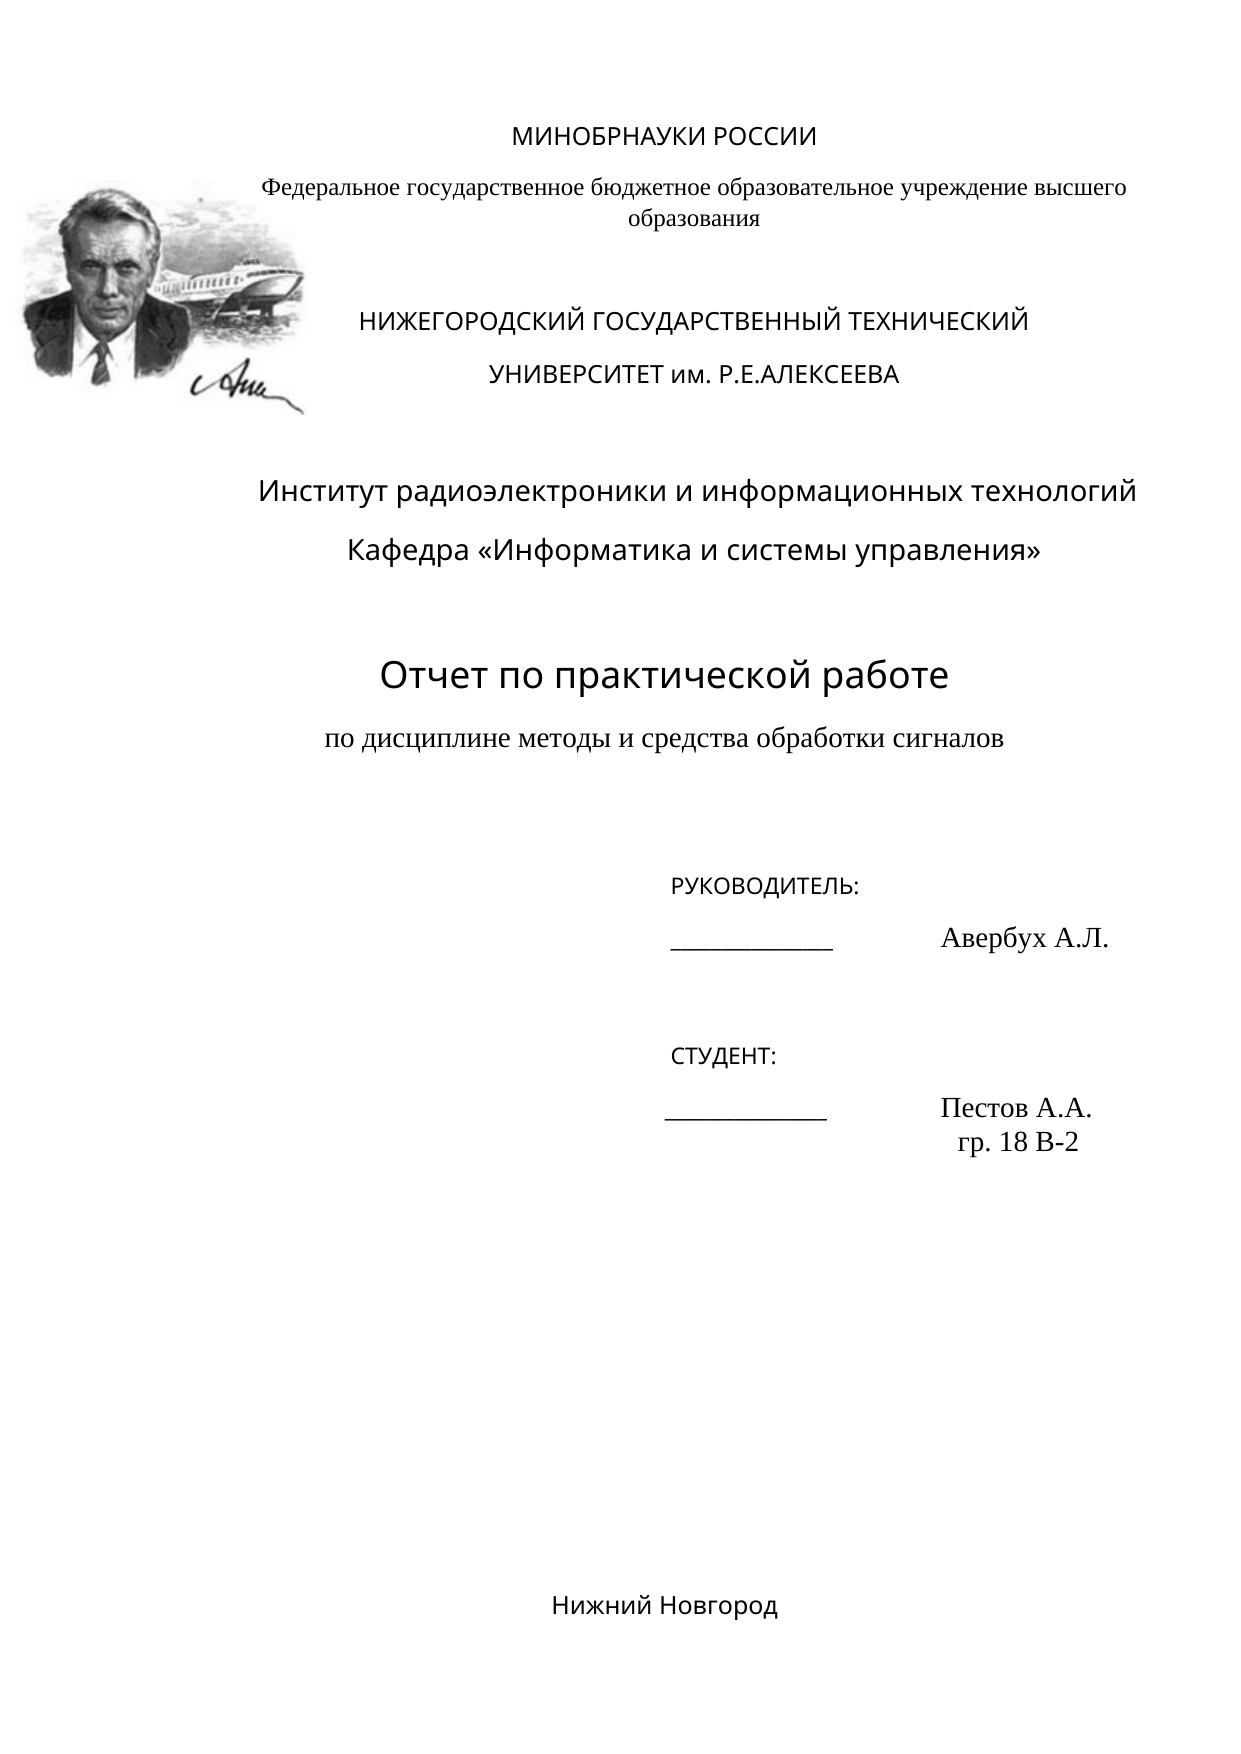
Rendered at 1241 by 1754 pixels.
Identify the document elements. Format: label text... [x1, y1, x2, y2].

text УНИВЕРСИТЕТ им. Р.Е.АЛЕКСЕЕВА [236, 357, 1152, 391]
text по дисциплине методы и средства обработки сигналов [177, 720, 1152, 754]
text СТУДЕНТ: [664, 1040, 1152, 1071]
text Федеральное государственное бюджетное образовательное учреждение высшего образования [236, 172, 1152, 231]
text гр. 18 В-2 [664, 1124, 1152, 1158]
text Нижний Новгород [177, 1588, 1152, 1622]
text МИНОБРНАУКИ РОССИИ [177, 118, 1152, 152]
text Кафедра «Информатика и системы управления» [236, 529, 1152, 569]
text ________________ Пестов А.А. [664, 1090, 1152, 1124]
text Отчет по практической работе [177, 648, 1152, 699]
text ________________ Авербух А.Л. [664, 920, 1152, 954]
text НИЖЕГОРОДСКИЙ ГОСУДАРСТВЕННЫЙ ТЕХНИЧЕСКИЙ [236, 304, 1152, 338]
text РУКОВОДИТЕЛЬ: [664, 870, 1152, 901]
text Институт радиоэлектроники и информационных технологий [236, 470, 1152, 510]
